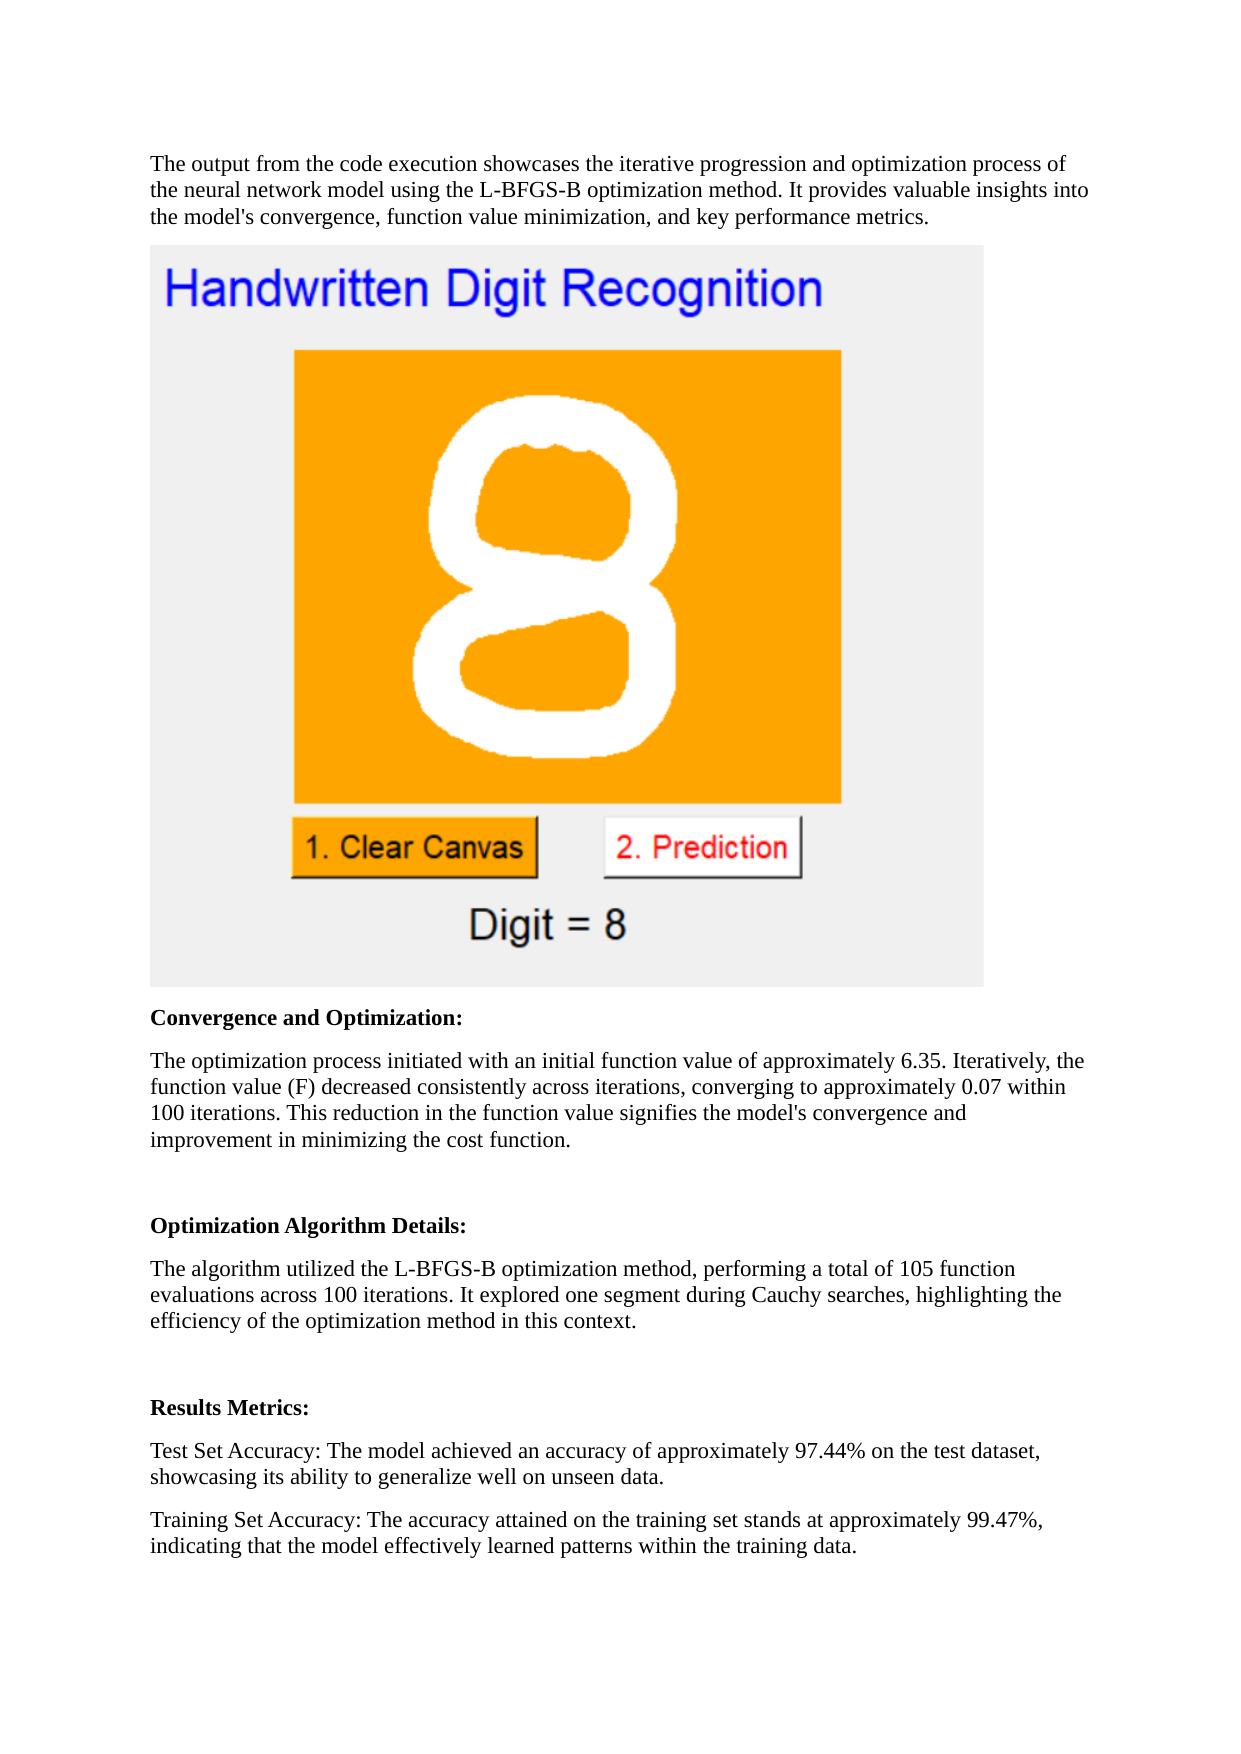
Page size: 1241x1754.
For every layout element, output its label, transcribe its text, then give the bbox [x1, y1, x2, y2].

text Results Metrics: [150, 1394, 1090, 1420]
text Convergence and Optimization: [150, 1004, 1090, 1030]
text Training Set Accuracy: The accuracy attained on the training set stands at approximately 99.47%, indicating that the model effectively learned patterns within the training data. [150, 1506, 1090, 1559]
text Optimization Algorithm Details: [150, 1212, 1090, 1238]
text The optimization process initiated with an initial function value of approximately 6.35. Iteratively, the function value (F) decreased consistently across iterations, converging to approximately 0.07 within 100 iterations. This reduction in the function value signifies the model's convergence and improvement in minimizing the cost function. [150, 1047, 1090, 1152]
text Test Set Accuracy: The model achieved an accuracy of approximately 97.44% on the test dataset, showcasing its ability to generalize well on unseen data. [150, 1437, 1090, 1489]
text The algorithm utilized the L-BFGS-B optimization method, performing a total of 105 function evaluations across 100 iterations. It explored one segment during Cauchy searches, highlighting the efficiency of the optimization method in this context. [150, 1255, 1090, 1334]
picture [150, 245, 984, 987]
text The output from the code execution showcases the iterative progression and optimization process of the neural network model using the L-BFGS-B optimization method. It provides valuable insights into the model's convergence, function value minimization, and key performance metrics. [150, 150, 1090, 229]
